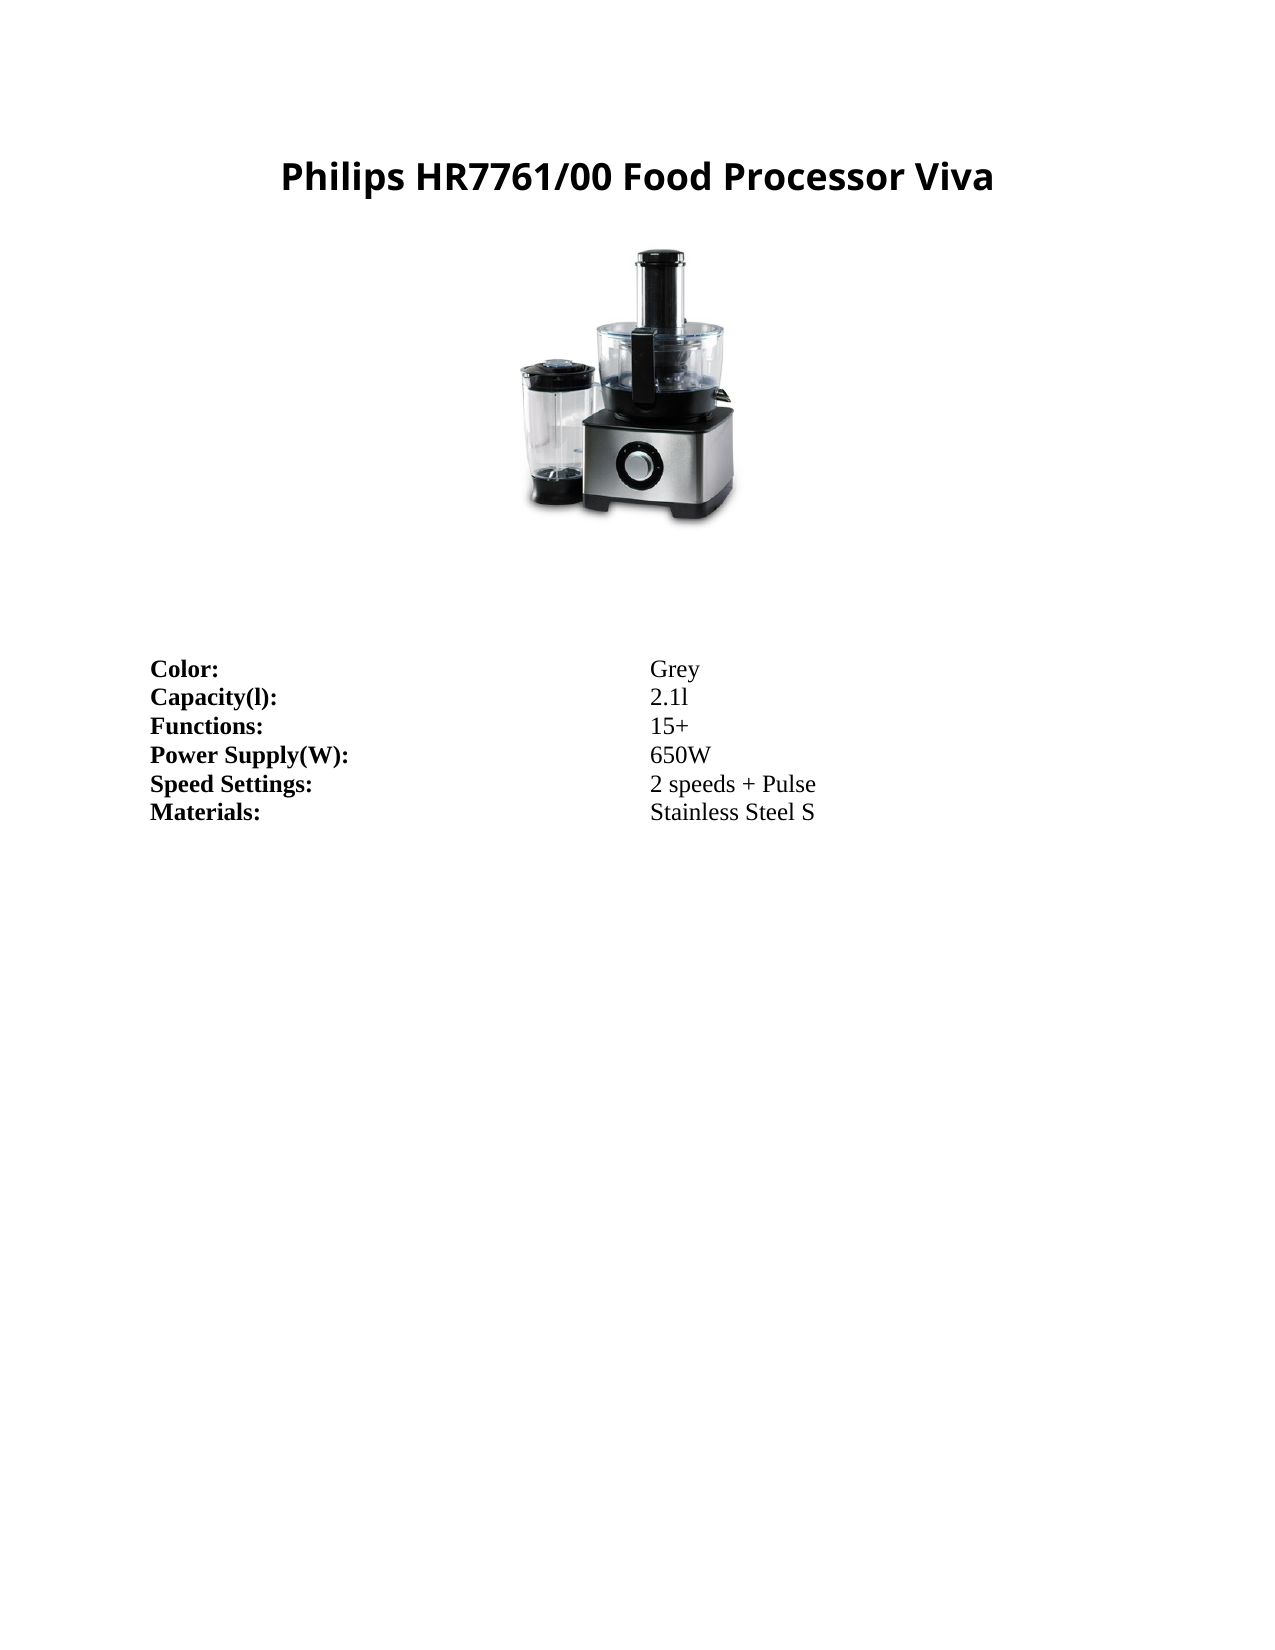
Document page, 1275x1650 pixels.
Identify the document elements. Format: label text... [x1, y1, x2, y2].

table_cell 2.1l [650, 683, 1150, 711]
table_cell Materials: [150, 798, 650, 826]
table_cell Stainless Steel S [650, 798, 1150, 826]
table_cell Speed Settings: [150, 769, 650, 797]
table_cell 15+ [650, 711, 1150, 740]
table_cell 2 speeds + Pulse [650, 769, 1150, 797]
table_header Grey [650, 654, 1150, 682]
table_cell Power Supply(W): [150, 740, 650, 769]
table_cell Functions: [150, 711, 650, 740]
table_header Color: [150, 654, 650, 682]
picture [435, 201, 841, 606]
table_cell 650W [650, 740, 1150, 769]
table_cell Capacity(l): [150, 683, 650, 711]
